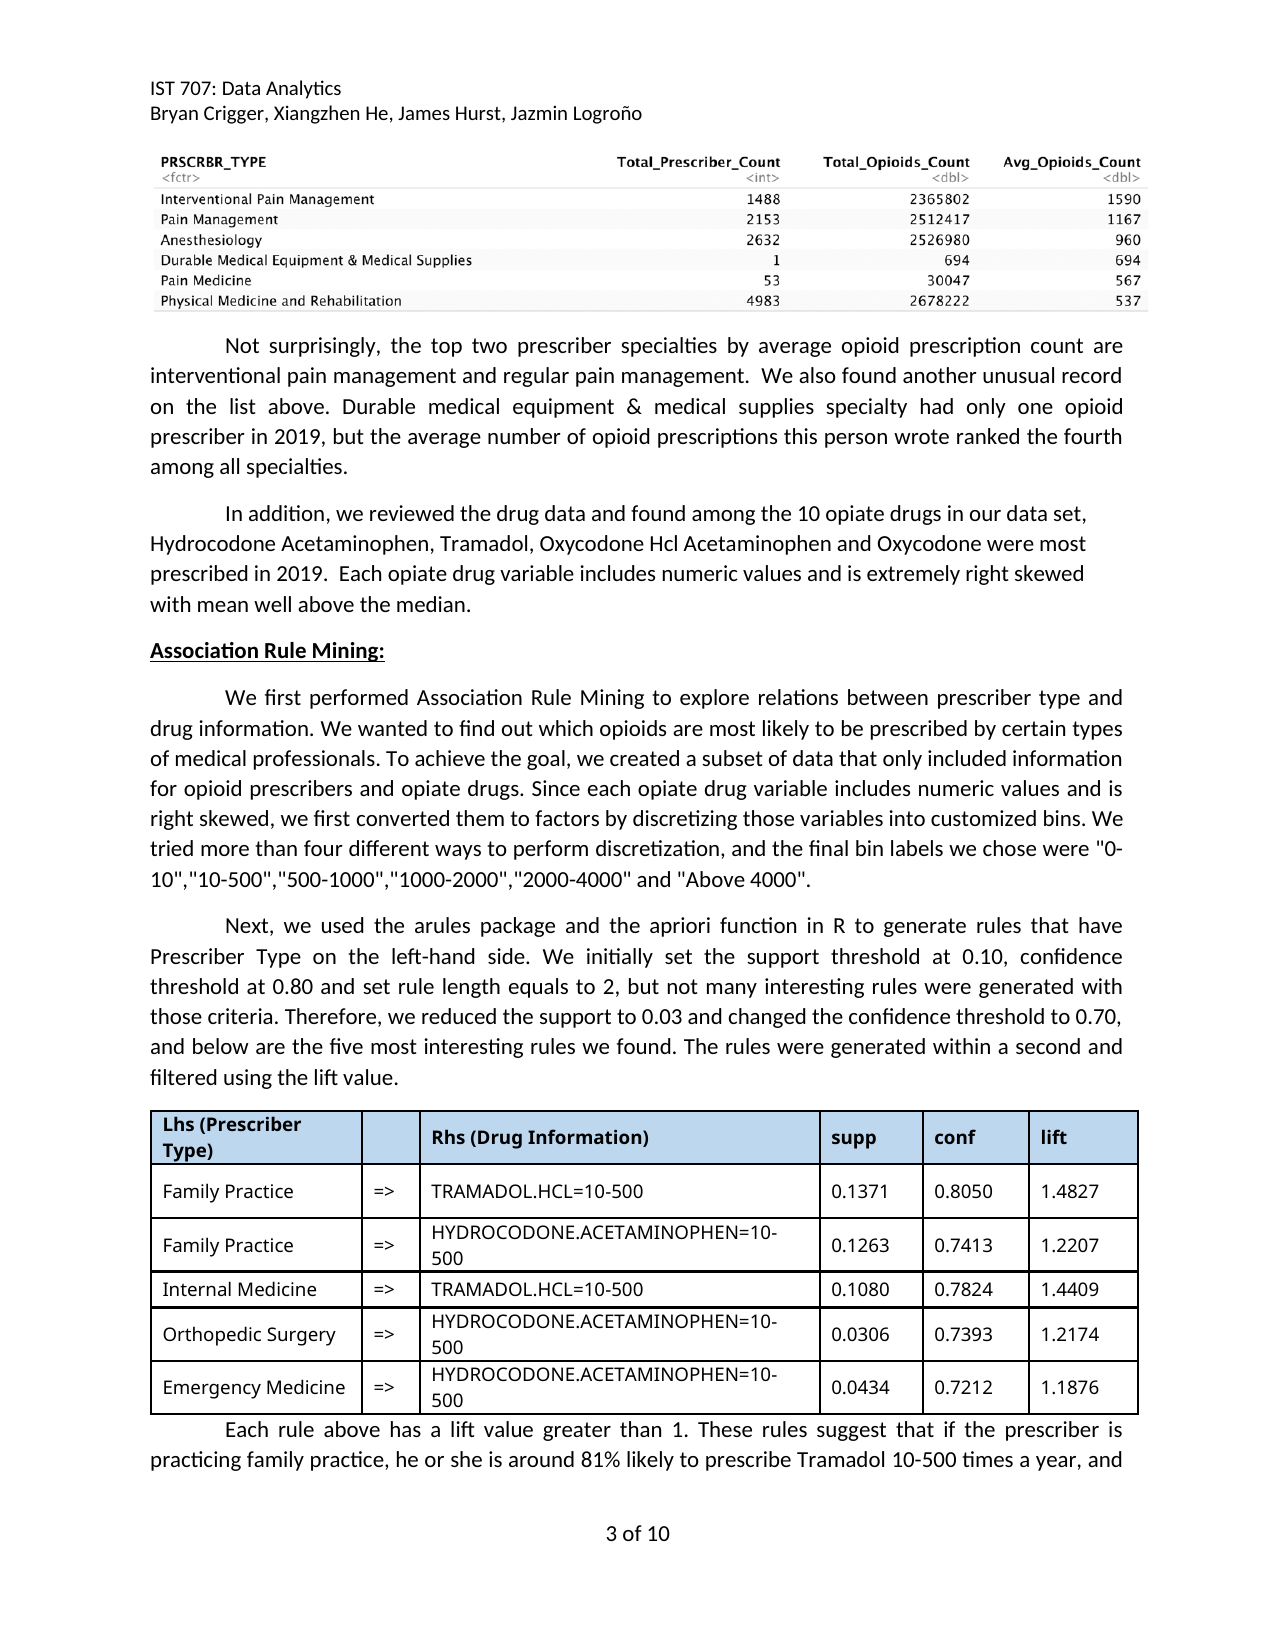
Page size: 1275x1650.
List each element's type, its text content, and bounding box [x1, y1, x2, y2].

table_header lift [1030, 1112, 1137, 1163]
table_cell Family Practice [152, 1219, 361, 1270]
table_cell 1.4827 [1030, 1165, 1137, 1217]
table_header Lhs (Prescriber Type) [152, 1112, 361, 1163]
table_cell 1.1876 [1030, 1362, 1137, 1413]
table_header Rhs (Drug Information) [421, 1112, 819, 1163]
table_cell 1.2174 [1030, 1309, 1137, 1359]
table_cell Internal Medicine [152, 1273, 361, 1306]
table_cell Family Practice [152, 1165, 361, 1217]
table_cell => [363, 1165, 419, 1217]
table_cell HYDROCODONE.ACETAMINOPHEN=10-500 [421, 1309, 819, 1359]
text In addition, we reviewed the drug data and found among the 10 opiate drugs in our data set, Hydrocodone Acetaminophen, Tramadol, Oxycodone Hcl Acetaminophen and Oxycodone were most prescribed in 2019. Each opiate drug variable includes numeric values and is extremely right skewed with mean well above the median. [150, 499, 1125, 618]
table_cell 0.7413 [924, 1219, 1028, 1270]
table_cell 0.1263 [821, 1219, 922, 1270]
text Next, we used the arules package and the apriori function in R to generate rules that have Prescriber Type on the left-hand side. We initially set the support threshold at 0.10, confidence threshold at 0.80 and set rule length equals to 2, but not many interesting rules were generated with those criteria. Therefore, we reduced the support to 0.03 and changed the confidence threshold to 0.70, and below are the five most interesting rules we found. The rules were generated within a second and filtered using the lift value. [150, 912, 1125, 1091]
text We first performed Association Rule Mining to explore relations between prescriber type and drug information. We wanted to find out which opioids are most likely to be prescribed by certain types of medical professionals. To achieve the goal, we created a subset of data that only included information for opioid prescribers and opiate drugs. Since each opiate drug variable includes numeric values and is right skewed, we first converted them to factors by discretizing those variables into customized bins. We tried more than four different ways to perform discretization, and the final bin labels we chose were "0-10","10-500","500-1000","1000-2000","2000-4000" and "Above 4000". [150, 683, 1125, 893]
table_cell 1.2207 [1030, 1219, 1137, 1270]
table_cell 0.8050 [924, 1165, 1028, 1217]
table_cell HYDROCODONE.ACETAMINOPHEN=10-500 [421, 1219, 819, 1270]
table_cell => [363, 1362, 419, 1413]
table_cell 0.7393 [924, 1309, 1028, 1359]
table_cell Orthopedic Surgery [152, 1309, 361, 1359]
table_cell 0.7824 [924, 1273, 1028, 1306]
text Association Rule Mining: [150, 637, 1125, 664]
table_cell => [363, 1219, 419, 1270]
table_cell 0.7212 [924, 1362, 1028, 1413]
table_header conf [924, 1112, 1028, 1163]
table_cell => [363, 1309, 419, 1359]
table_cell 0.0434 [821, 1362, 922, 1413]
table_cell TRAMADOL.HCL=10-500 [421, 1273, 819, 1306]
table_cell 0.1371 [821, 1165, 922, 1217]
table_cell => [363, 1273, 419, 1306]
table_header supp [821, 1112, 922, 1163]
table_cell TRAMADOL.HCL=10-500 [421, 1165, 819, 1217]
table_cell 0.1080 [821, 1273, 922, 1306]
table_cell 1.4409 [1030, 1273, 1137, 1306]
table_cell HYDROCODONE.ACETAMINOPHEN=10-500 [421, 1362, 819, 1413]
table_cell Emergency Medicine [152, 1362, 361, 1413]
table_cell 0.0306 [821, 1309, 922, 1359]
table_header [363, 1112, 419, 1163]
text Not surprisingly, the top two prescriber specialties by average opioid prescription count are interventional pain management and regular pain management. We also found another unusual record on the list above. Durable medical equipment & medical supplies specialty had only one opioid prescriber in 2019, but the average number of opioid prescriptions this person wrote ranked the fourth among all specialties. [150, 331, 1125, 480]
picture [150, 150, 1150, 313]
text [150, 1415, 1125, 1473]
